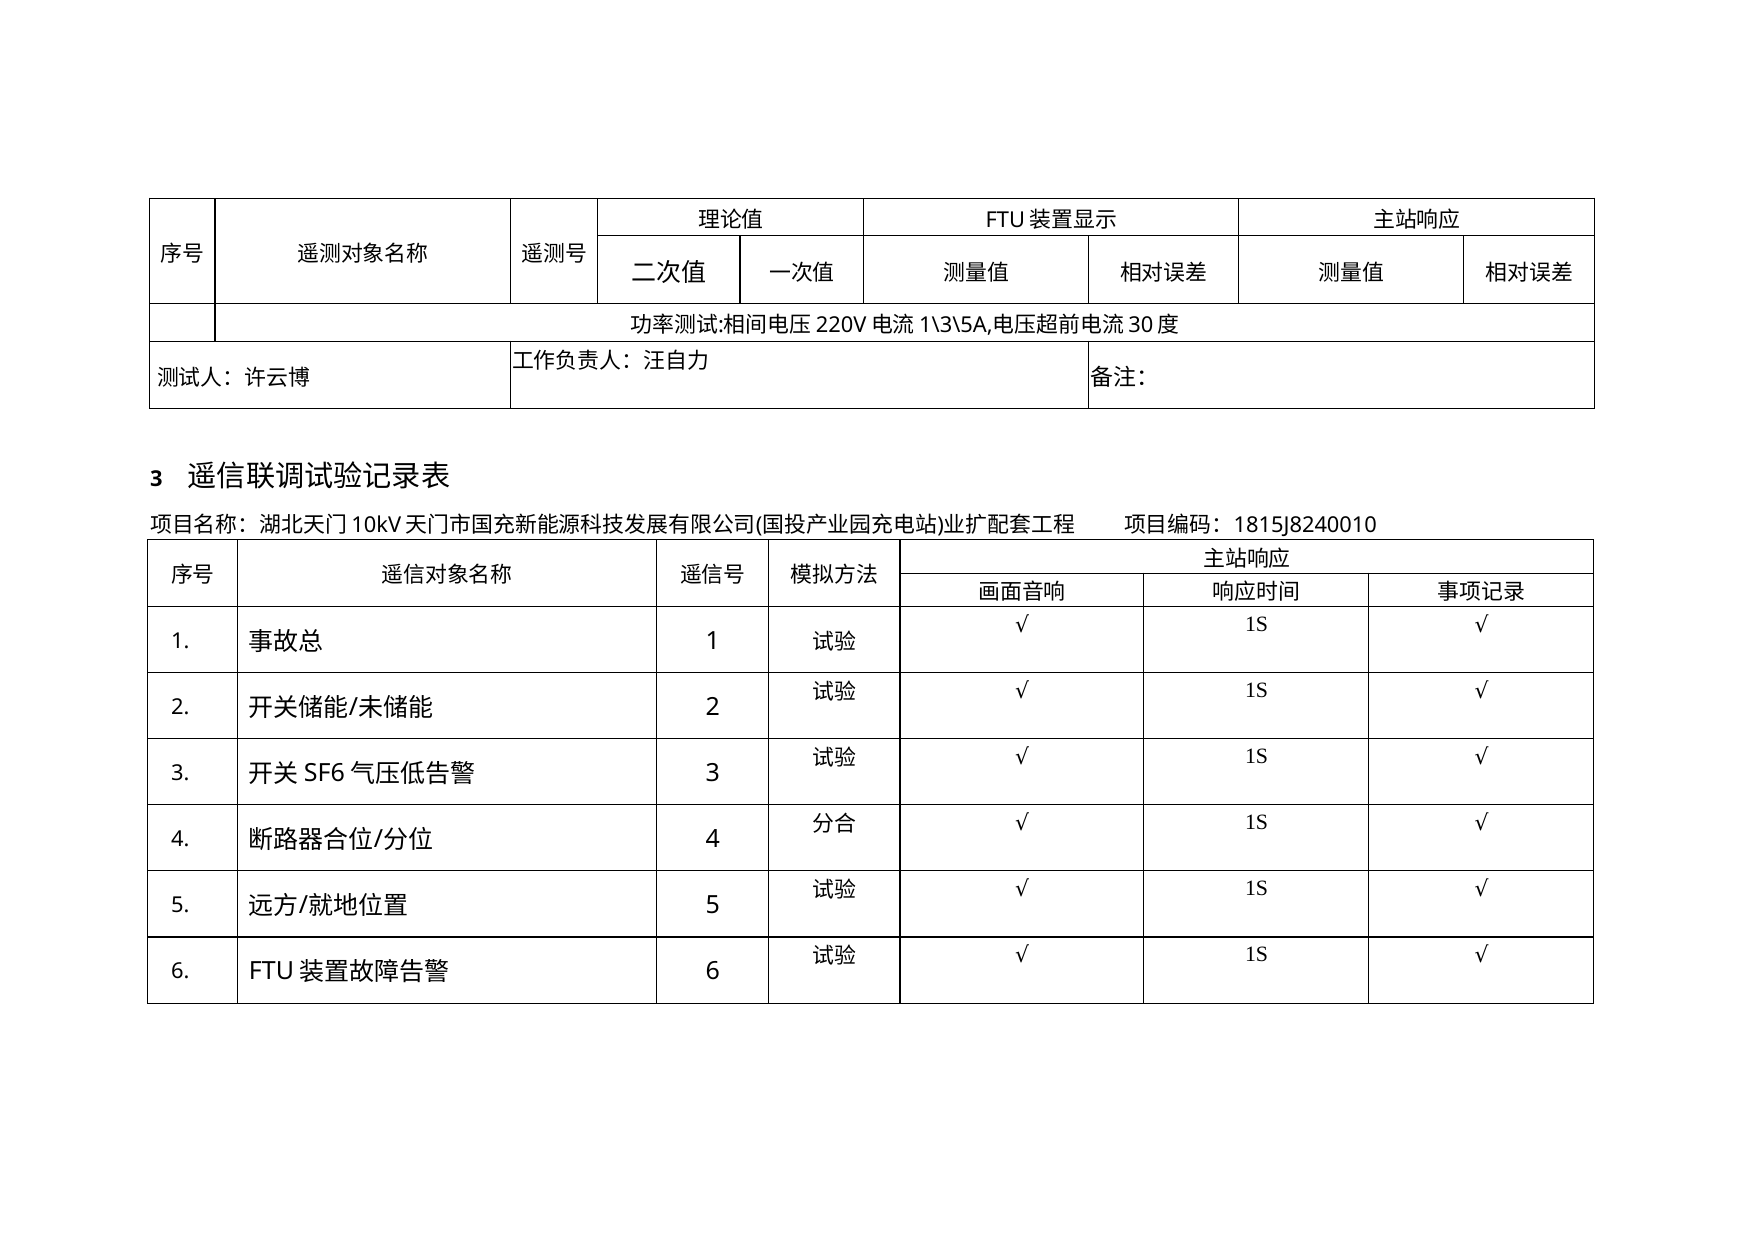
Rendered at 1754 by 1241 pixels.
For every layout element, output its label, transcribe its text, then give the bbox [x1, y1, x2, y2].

table_cell 5 [657, 871, 768, 936]
table_cell 1S [1144, 938, 1368, 1002]
table_cell 1 [657, 607, 768, 672]
table_cell 事故总 [238, 607, 656, 672]
table_header 主站响应 [1239, 199, 1594, 235]
table_cell 开关SF6气压低告警 [238, 739, 656, 804]
table_cell √ [901, 607, 1143, 672]
table_cell 试验 [769, 739, 899, 804]
table_cell 备注： [1089, 342, 1594, 408]
table_cell √ [1369, 805, 1593, 870]
table_header 主站响应 [901, 540, 1593, 573]
table_cell 相对误差 [1089, 236, 1238, 303]
table_cell 断路器合位/分位 [238, 805, 656, 870]
table_cell √ [1369, 871, 1593, 936]
table_cell 测试人：许云博 [150, 342, 510, 408]
table_cell 工作负责人：汪自力 [511, 342, 1088, 408]
table_header 理论值 [598, 199, 863, 235]
table_cell 相对误差 [1464, 236, 1594, 303]
table_cell [148, 739, 237, 804]
table_cell √ [901, 805, 1143, 870]
table_cell 远方/就地位置 [238, 871, 656, 936]
table_cell 3 [657, 739, 768, 804]
table_cell 试验 [769, 938, 899, 1002]
table_cell 1S [1144, 673, 1368, 738]
table_cell [148, 871, 237, 936]
table_cell 开关储能/未储能 [238, 673, 656, 738]
table_cell 分合 [769, 805, 899, 870]
table_cell [150, 304, 214, 341]
table_cell 二次值 [598, 236, 739, 303]
table_cell 4 [657, 805, 768, 870]
table_header 序号 [148, 540, 237, 606]
table_cell 1S [1144, 739, 1368, 804]
table_cell √ [901, 673, 1143, 738]
table_cell 试验 [769, 871, 899, 936]
table_cell 1S [1144, 607, 1368, 672]
table_header 遥测对象名称 [216, 199, 510, 303]
table_cell [148, 938, 237, 1002]
table_header 遥测号 [511, 199, 597, 303]
table_cell 2 [657, 673, 768, 738]
table_cell [148, 805, 237, 870]
table_cell √ [901, 938, 1143, 1002]
table_cell √ [901, 739, 1143, 804]
table_header 模拟方法 [769, 540, 899, 606]
table_cell 1S [1144, 871, 1368, 936]
table_cell √ [1369, 739, 1593, 804]
table_header 遥信号 [657, 540, 768, 606]
table_cell 6 [657, 938, 768, 1002]
table_cell FTU装置故障告警 [238, 938, 656, 1002]
table_header 序号 [150, 199, 214, 303]
table_header FTU装置显示 [864, 199, 1238, 235]
table_header 遥信对象名称 [238, 540, 656, 606]
table_cell 事项记录 [1369, 574, 1593, 606]
table_cell 1S [1144, 805, 1368, 870]
text 项目名称：湖北天门10kV天门市国充新能源科技发展有限公司(国投产业园充电站)业扩配套工程 项目编码：1815J8240010 [150, 507, 1604, 539]
table_cell [148, 673, 237, 738]
table_cell 测量值 [864, 236, 1088, 303]
table_cell 测量值 [1239, 236, 1463, 303]
table_cell √ [1369, 938, 1593, 1002]
table_cell 一次值 [741, 236, 863, 303]
table_cell 响应时间 [1144, 574, 1368, 606]
table_cell 画面音响 [901, 574, 1143, 606]
table_cell √ [901, 871, 1143, 936]
table_cell 试验 [769, 673, 899, 738]
table_cell [148, 607, 237, 672]
table_cell 试验 [769, 607, 899, 672]
list 遥信联调试验记录表 [150, 442, 1604, 507]
table_cell √ [1369, 607, 1593, 672]
table_cell 功率测试:相间电压220V电流1\3\5A,电压超前电流30度 [216, 304, 1594, 341]
table_cell √ [1369, 673, 1593, 738]
